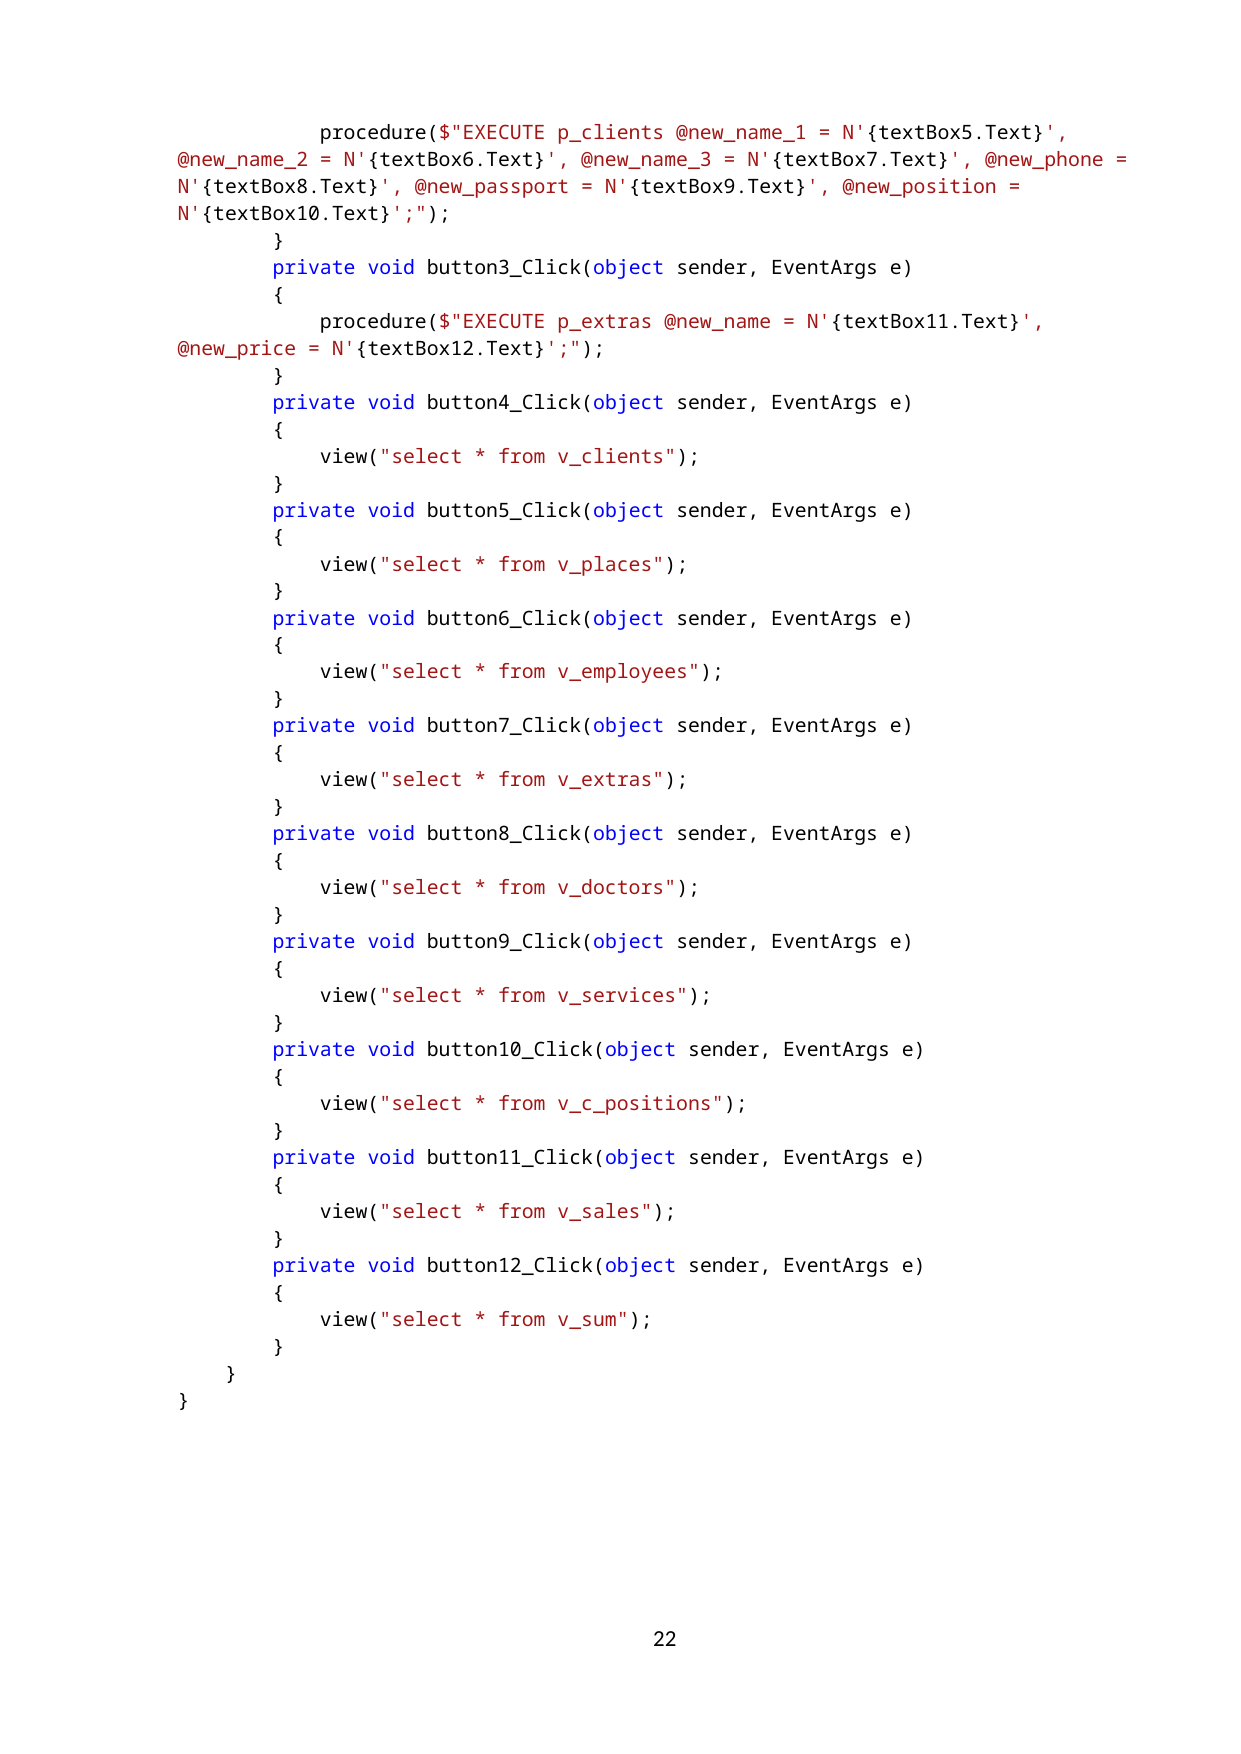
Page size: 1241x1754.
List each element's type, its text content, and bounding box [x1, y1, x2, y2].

text private void button11_Click(object sender, EventArgs e) [177, 1143, 1152, 1170]
text { [177, 1062, 1152, 1089]
text private void button8_Click(object sender, EventArgs e) [177, 819, 1152, 847]
text private void button6_Click(object sender, EventArgs e) [177, 604, 1152, 631]
text procedure($"EXECUTE p_extras @new_name = N'{textBox11.Text}', @new_price = N'{textBox12.Text}';"); [177, 307, 1152, 361]
text } [177, 577, 1152, 604]
text private void button5_Click(object sender, EventArgs e) [177, 496, 1152, 523]
text view("select * from v_clients"); [177, 442, 1152, 469]
text view("select * from v_extras"); [177, 766, 1152, 793]
text view("select * from v_employees"); [177, 658, 1152, 685]
text private void button10_Click(object sender, EventArgs e) [177, 1035, 1152, 1062]
text view("select * from v_places"); [177, 550, 1152, 577]
text private void button7_Click(object sender, EventArgs e) [177, 712, 1152, 739]
text } [177, 1359, 1152, 1386]
text { [177, 1278, 1152, 1305]
text } [177, 1224, 1152, 1251]
text { [177, 523, 1152, 550]
text private void button4_Click(object sender, EventArgs e) [177, 388, 1152, 415]
text view("select * from v_sum"); [177, 1305, 1152, 1332]
text { [177, 280, 1152, 307]
text view("select * from v_sales"); [177, 1197, 1152, 1224]
text private void button3_Click(object sender, EventArgs e) [177, 253, 1152, 280]
text } [177, 226, 1152, 253]
text } [177, 469, 1152, 496]
text view("select * from v_doctors"); [177, 873, 1152, 901]
text private void button9_Click(object sender, EventArgs e) [177, 927, 1152, 954]
text } [177, 361, 1152, 388]
text } [177, 1116, 1152, 1143]
text private void button12_Click(object sender, EventArgs e) [177, 1251, 1152, 1278]
text { [177, 954, 1152, 981]
text { [177, 1170, 1152, 1197]
text { [177, 739, 1152, 766]
text } [177, 1386, 1152, 1413]
text } [177, 901, 1152, 927]
text } [177, 685, 1152, 712]
text { [177, 415, 1152, 442]
text } [177, 1332, 1152, 1359]
text } [177, 793, 1152, 819]
text } [177, 1008, 1152, 1035]
text { [177, 847, 1152, 873]
text view("select * from v_c_positions"); [177, 1089, 1152, 1116]
text procedure($"EXECUTE p_clients @new_name_1 = N'{textBox5.Text}', @new_name_2 = N'{textBox6.Text}', @new_name_3 = N'{textBox7.Text}', @new_phone = N'{textBox8.Text}', @new_passport = N'{textBox9.Text}', @new_position = N'{textBox10.Text}';"); [177, 118, 1152, 226]
text { [177, 631, 1152, 658]
text view("select * from v_services"); [177, 981, 1152, 1008]
